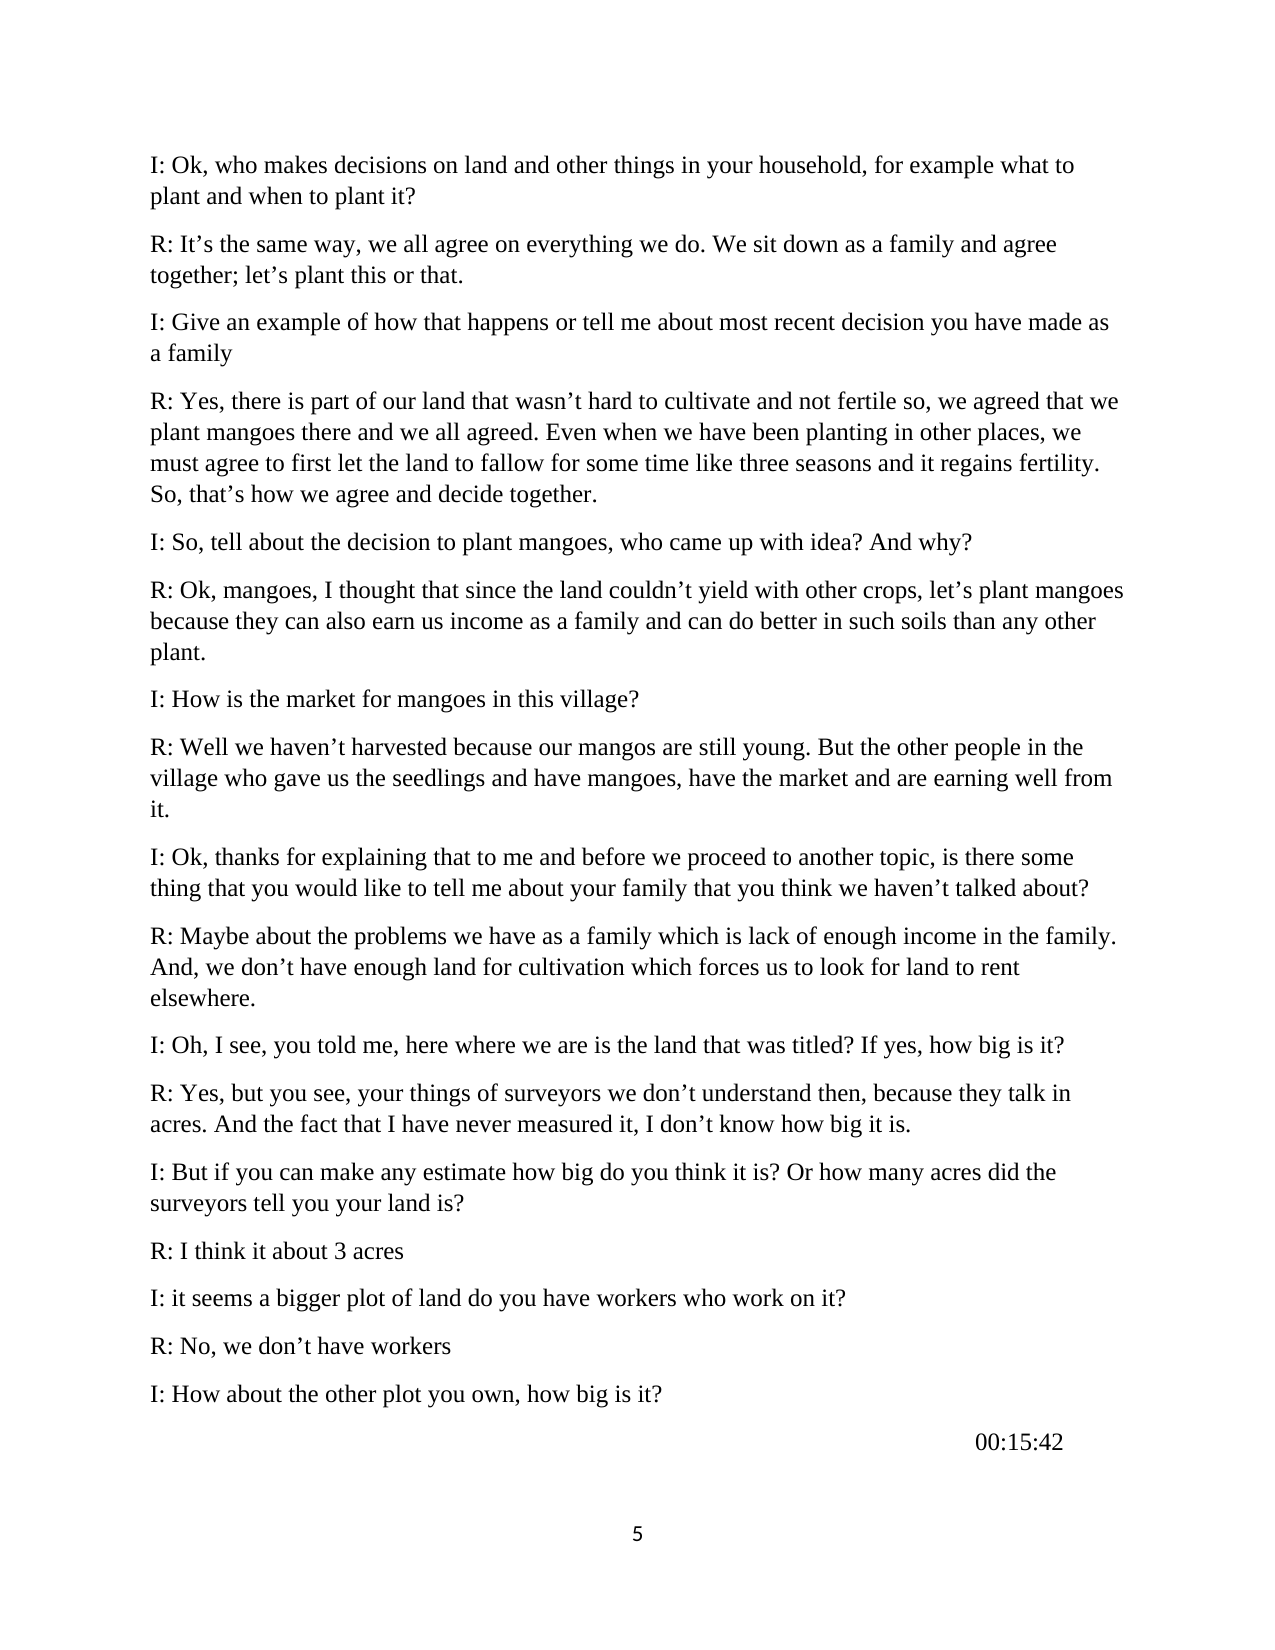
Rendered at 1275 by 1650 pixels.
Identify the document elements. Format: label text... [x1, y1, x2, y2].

text R: Yes, but you see, your things of surveyors we don’t understand then, because they talk in acres. And the fact that I have never measured it, I don’t know how big it is. [150, 1078, 1125, 1138]
text R: Maybe about the problems we have as a family which is lack of enough income in the family. And, we don’t have enough land for cultivation which forces us to look for land to rent elsewhere. [150, 921, 1125, 1012]
text R: It’s the same way, we all agree on everything we do. We sit down as a family and agree together; let’s plant this or that. [150, 229, 1125, 288]
text R: Ok, mangoes, I thought that since the land couldn’t yield with other crops, let’s plant mangoes because they can also earn us income as a family and can do better in such soils than any other plant. [150, 575, 1125, 666]
text R: No, we don’t have workers [150, 1331, 1125, 1360]
text R: I think it about 3 acres [150, 1236, 1125, 1264]
text R: Yes, there is part of our land that wasn’t hard to cultivate and not fertile so, we agreed that we plant mangoes there and we all agreed. Even when we have been planting in other places, we must agree to first let the land to fallow for some time like three seasons and it regains fertility. So, that’s how we agree and decide together. [150, 386, 1125, 508]
text I: Ok, thanks for explaining that to me and before we proceed to another topic, is there some thing that you would like to tell me about your family that you think we haven’t talked about? [150, 842, 1125, 902]
text R: Well we haven’t harvested because our mangos are still young. But the other people in the village who gave us the seedlings and have mangoes, have the market and are earning well from it. [150, 732, 1125, 823]
text I: it seems a bigger plot of land do you have workers who work on it? [150, 1283, 1125, 1312]
text I: Give an example of how that happens or tell me about most recent decision you have made as a family [150, 307, 1125, 367]
text I: Ok, who makes decisions on land and other things in your household, for example what to plant and when to plant it? [150, 150, 1125, 210]
text I: But if you can make any estimate how big do you think it is? Or how many acres did the surveyors tell you your land is? [150, 1157, 1125, 1217]
text I: Oh, I see, you told me, here where we are is the land that was titled? If yes, how big is it? [150, 1031, 1125, 1059]
text I: How about the other plot you own, how big is it? [150, 1379, 1125, 1408]
text I: So, tell about the decision to plant mangoes, who came up with idea? And why? [150, 527, 1125, 556]
text 00:15:42 [900, 1427, 1125, 1455]
text I: How is the market for mangoes in this village? [150, 684, 1125, 713]
